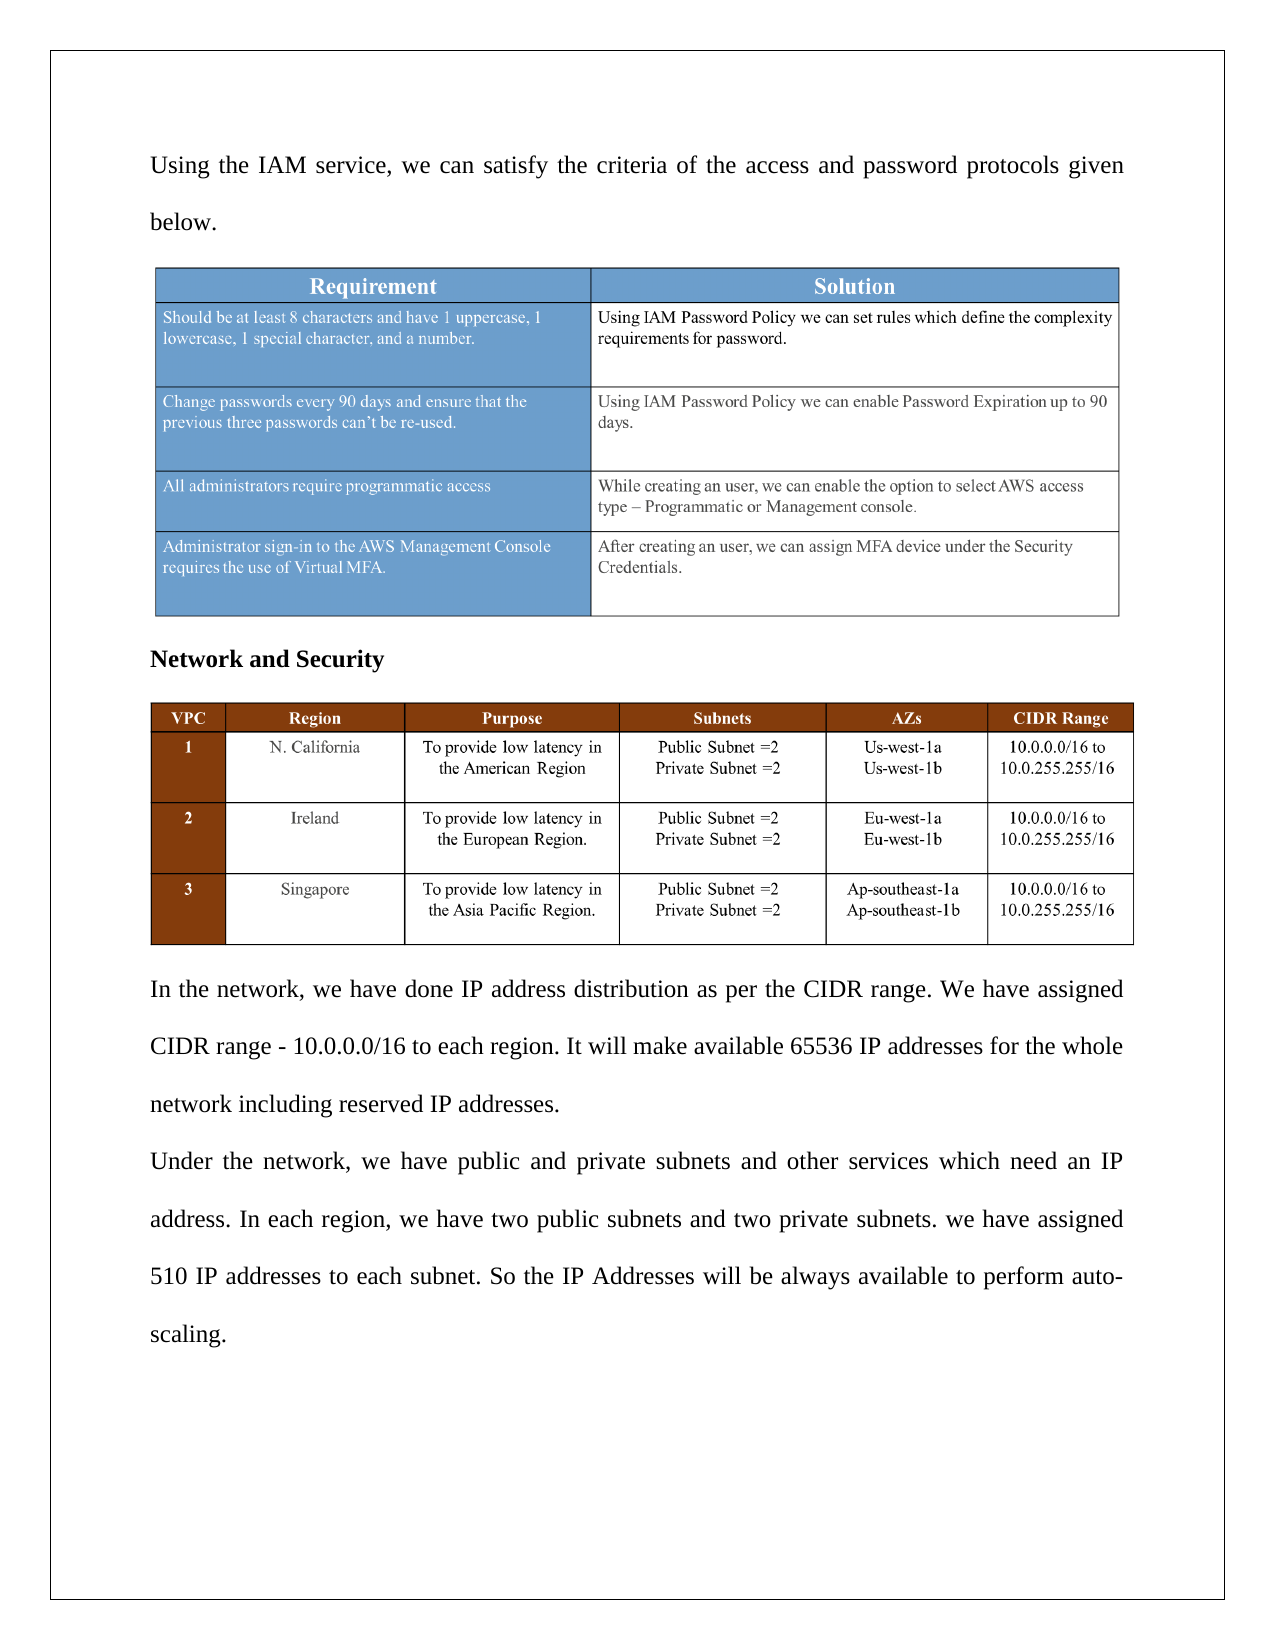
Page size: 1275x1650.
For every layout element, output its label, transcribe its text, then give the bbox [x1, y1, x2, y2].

text Under the network, we have public and private subnets and other services which need an IP address. In each region, we have two public subnets and two private subnets. we have assigned 510 IP addresses to each subnet. So the IP Addresses will be always available to perform auto-scaling. [150, 1146, 1125, 1347]
text Using the IAM service, we can satisfy the criteria of the access and password protocols given below. [150, 150, 1125, 236]
picture [155, 265, 1120, 617]
text Network and Security [150, 644, 1125, 673]
picture [150, 701, 1135, 946]
text In the network, we have done IP address distribution as per the CIDR range. We have assigned CIDR range - 10.0.0.0/16 to each region. It will make available 65536 IP addresses for the whole network including reserved IP addresses. [150, 974, 1125, 1117]
